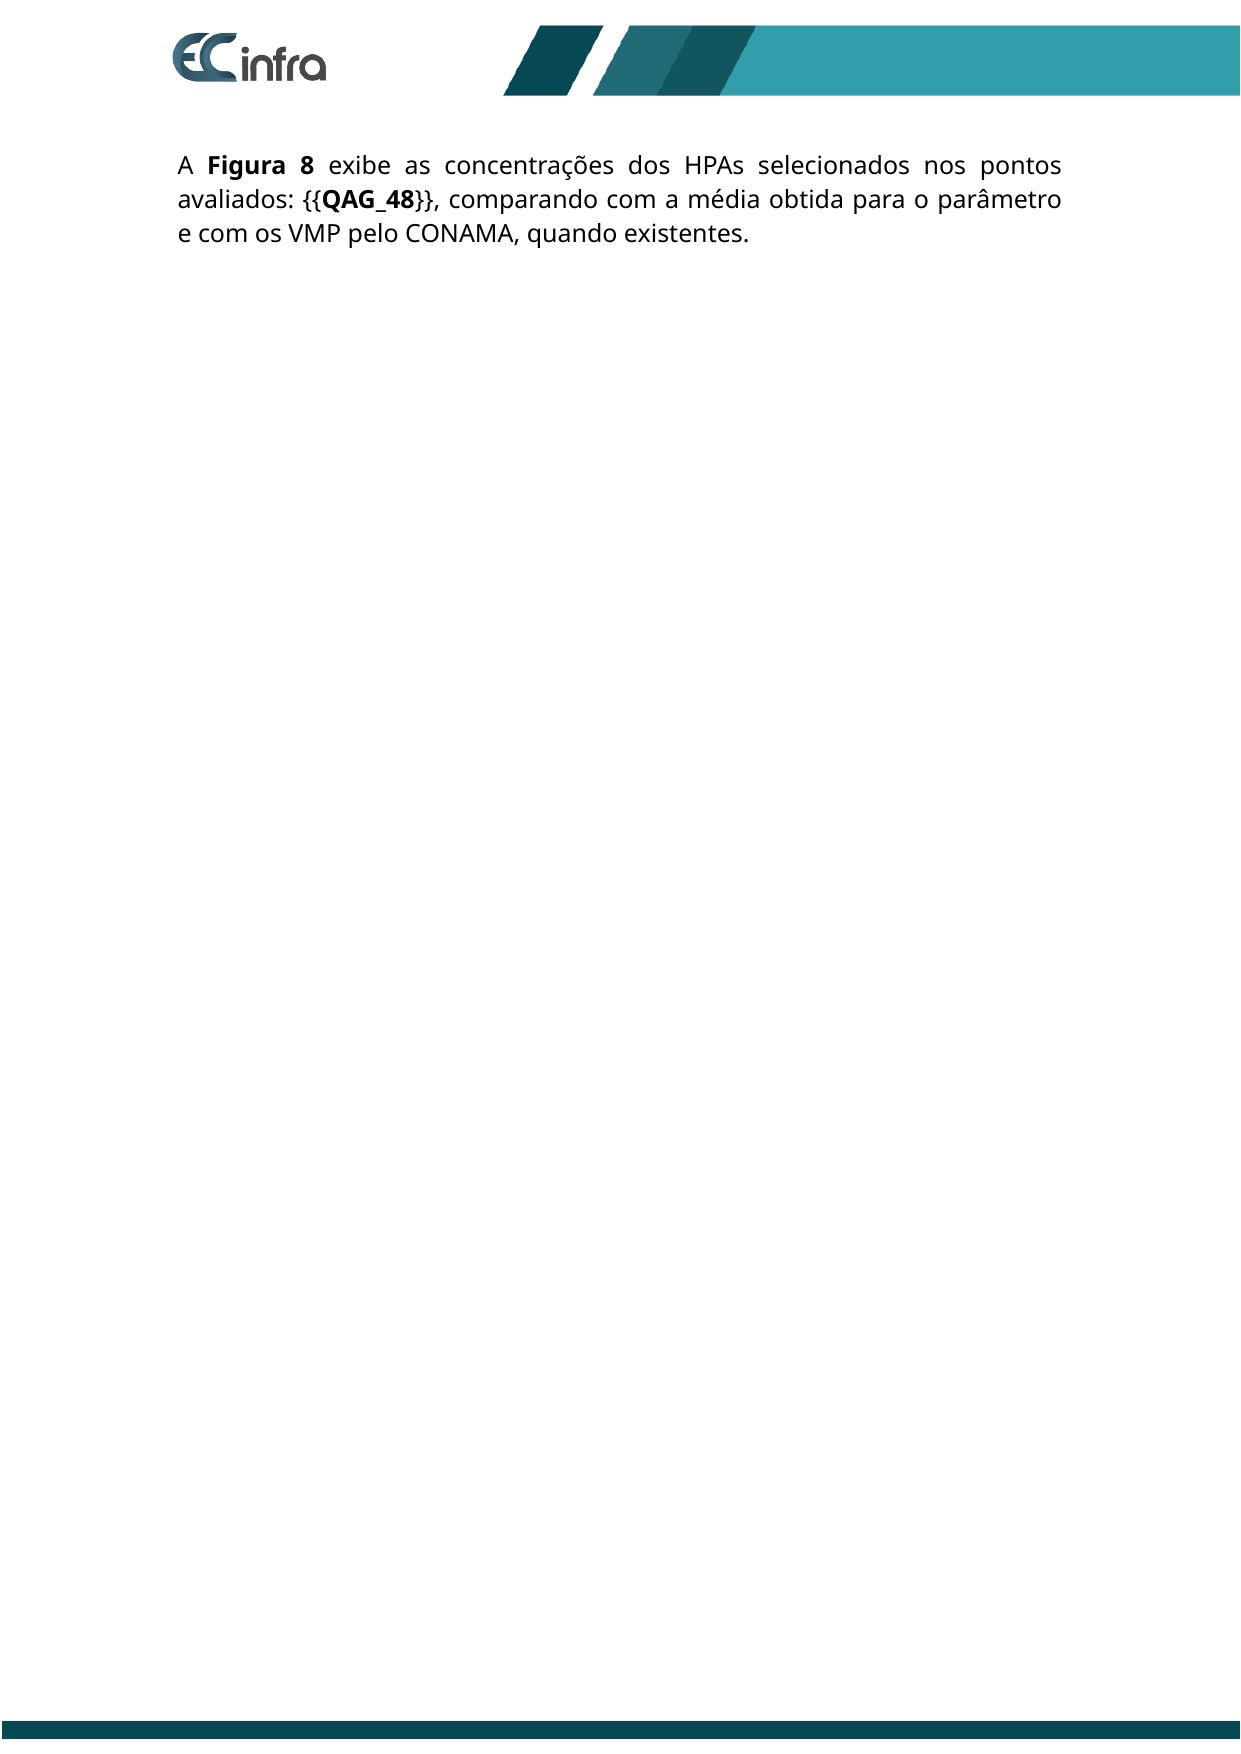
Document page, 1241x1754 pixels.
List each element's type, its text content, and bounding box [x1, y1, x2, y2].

picture [2, 4, 1240, 1754]
text A Figura 8 exibe as concentrações dos HPAs selecionados nos pontos avaliados: {{QAG_48}}, comparando com a média obtida para o parâmetro e com os VMP pelo CONAMA, quando existentes. [177, 148, 1063, 250]
